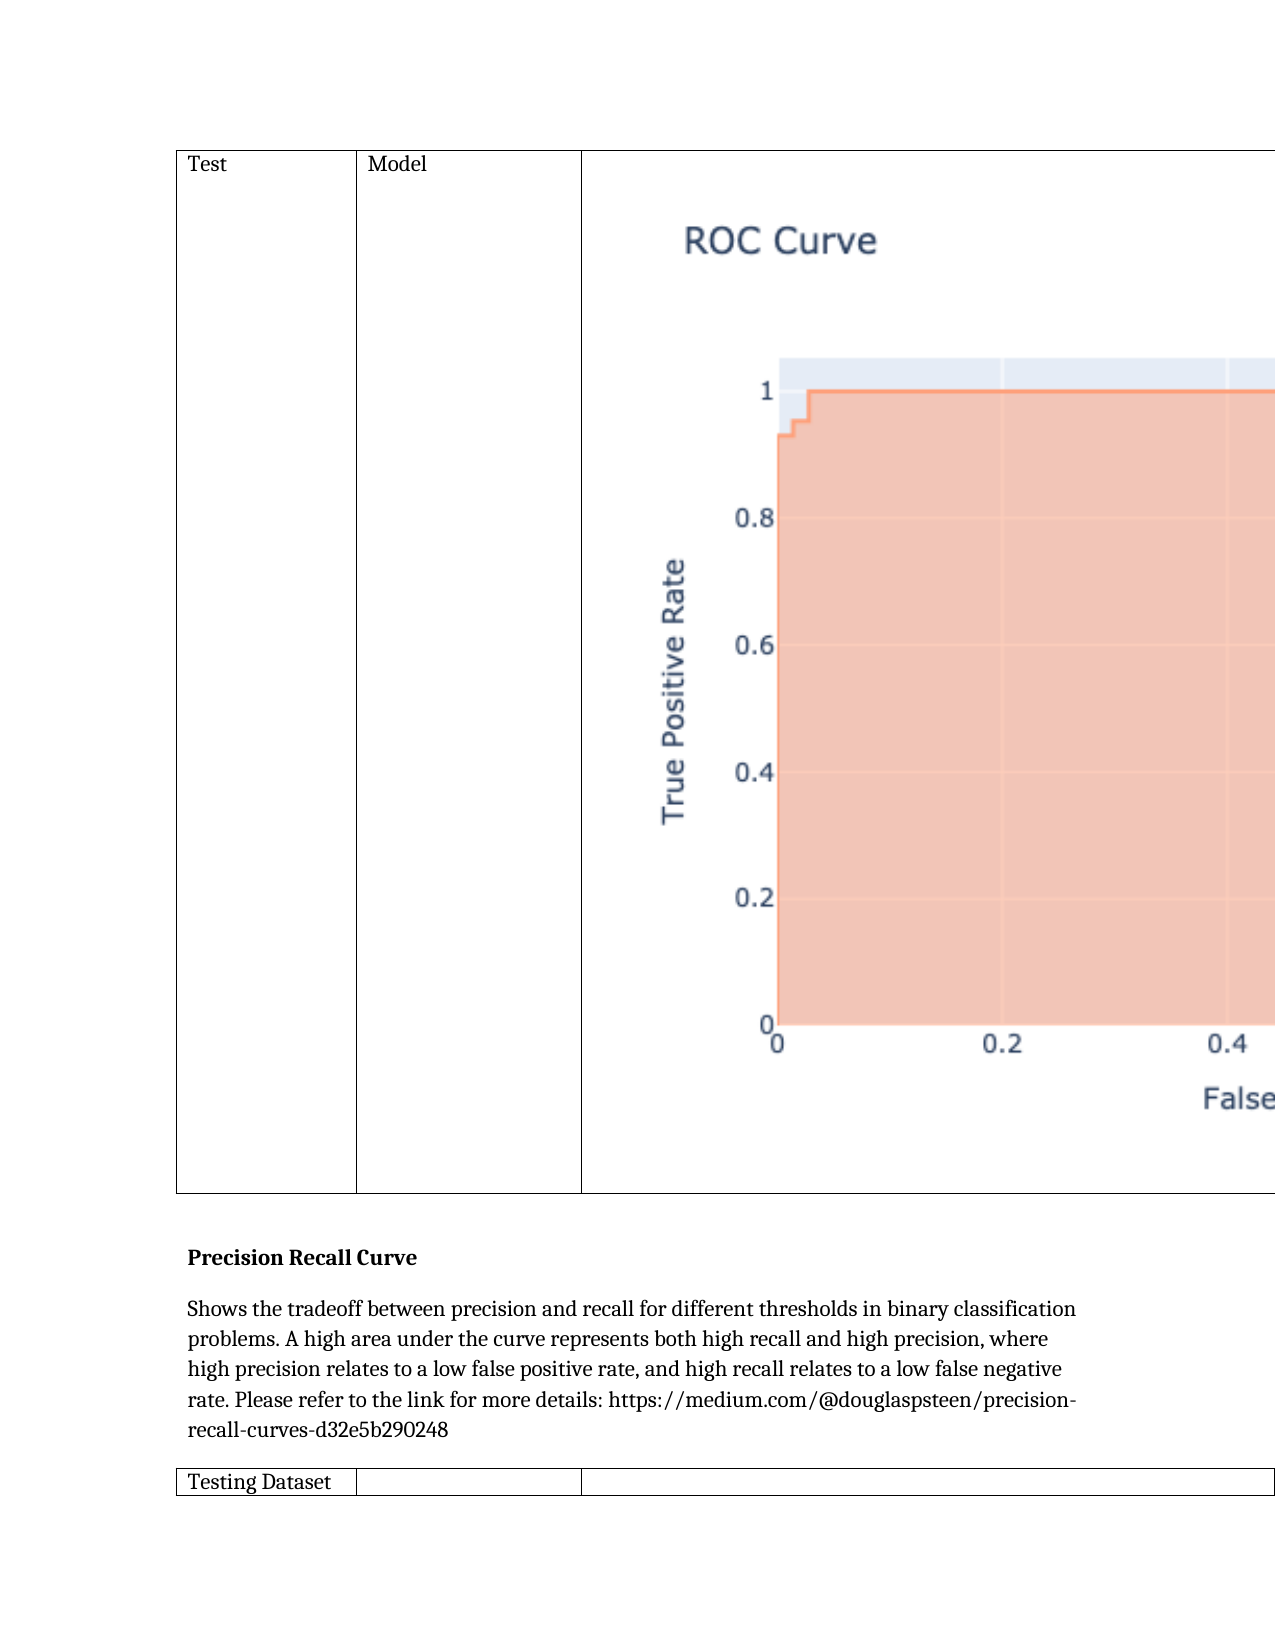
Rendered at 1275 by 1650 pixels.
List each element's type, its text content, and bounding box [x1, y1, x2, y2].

table_header [582, 1469, 1274, 1495]
table_header Testing Dataset [177, 1469, 356, 1495]
table_cell Test [177, 151, 356, 1193]
table_header [357, 1469, 581, 1495]
text Shows the tradeoff between precision and recall for different thresholds in binary classification problems. A high area under the curve represents both high recall and high precision, where high precision relates to a low false positive rate, and high recall relates to a low false negative rate. Please refer to the link for more details: https://medium.com/@douglaspsteen/precision-recall-curves-d32e5b290248 [187, 1296, 1087, 1443]
text Precision Recall Curve [187, 1245, 1087, 1271]
table_cell [582, 151, 611, 1193]
table_cell Model [357, 151, 581, 1193]
picture [611, 151, 1275, 1193]
